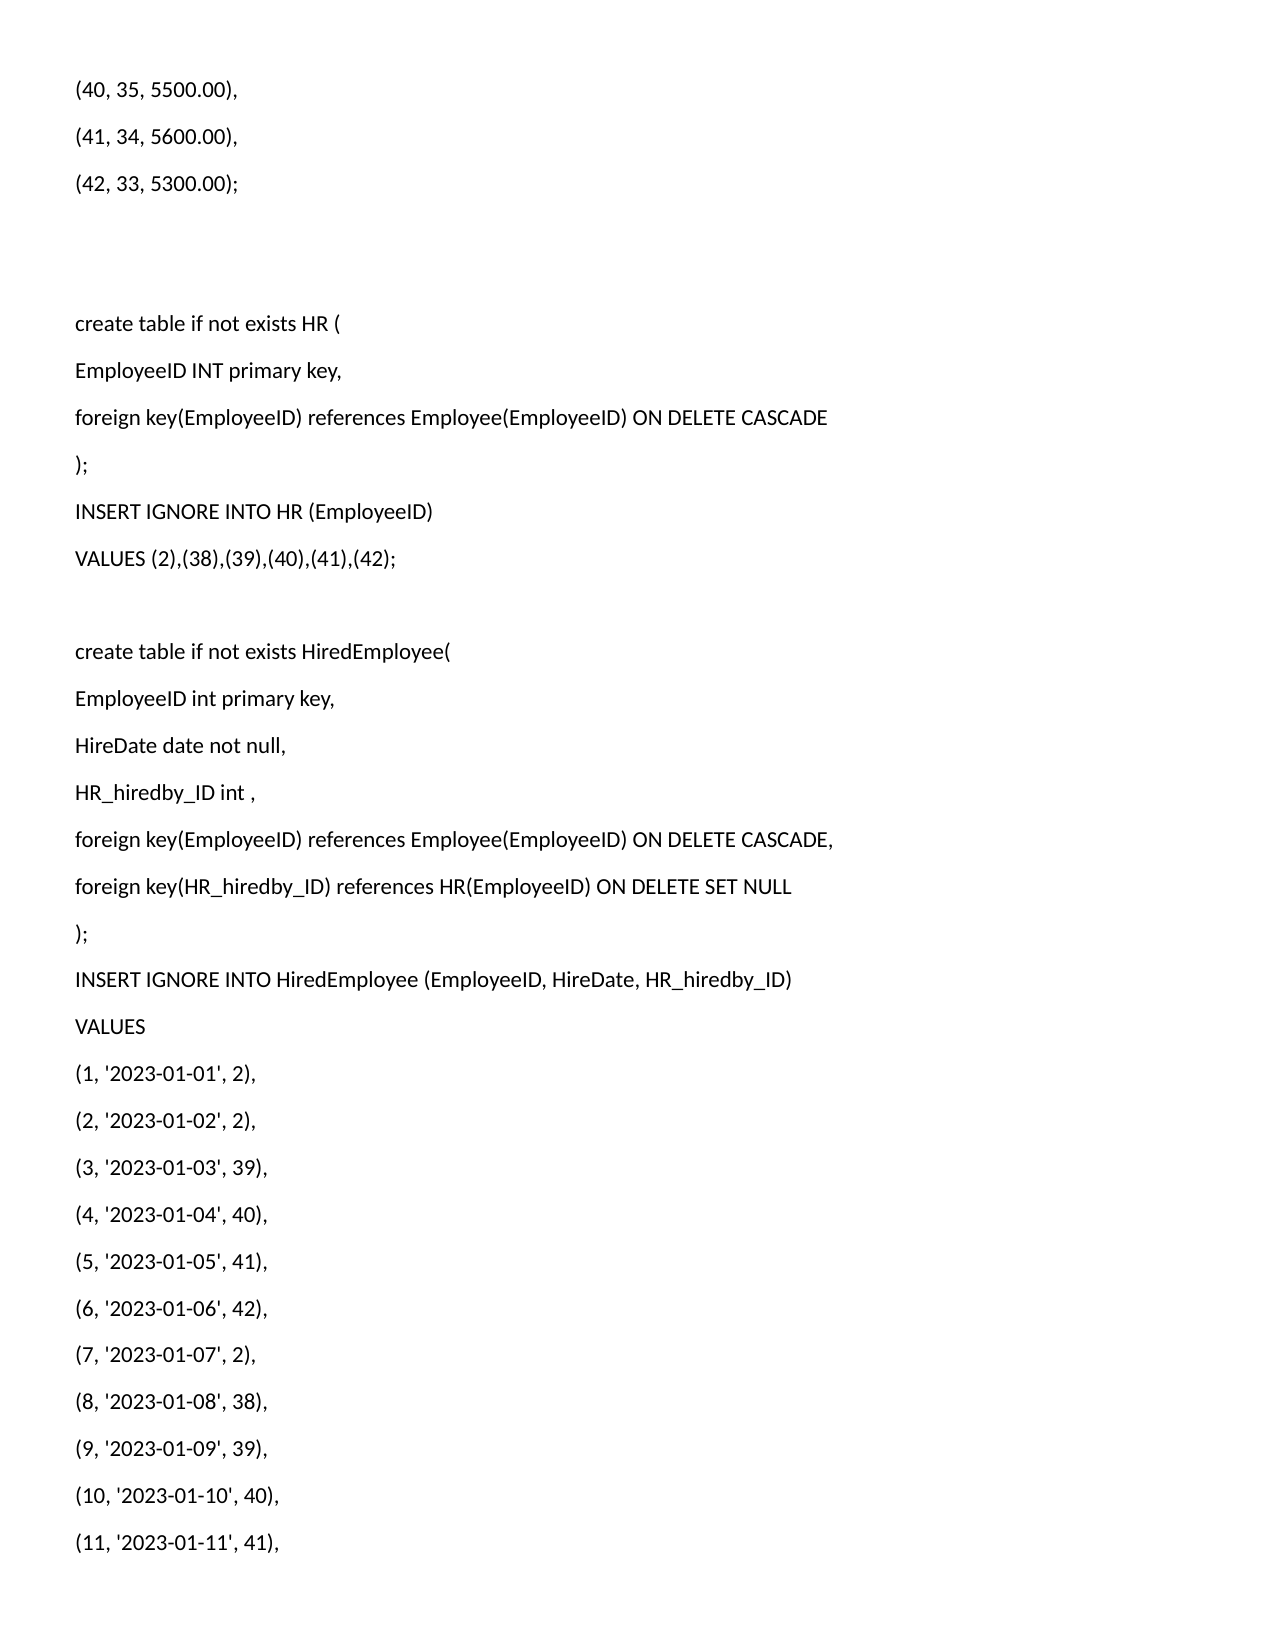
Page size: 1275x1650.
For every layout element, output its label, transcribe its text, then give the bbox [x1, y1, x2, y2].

text (42, 33, 5300.00); [75, 169, 1200, 197]
text create table if not exists HR ( [75, 309, 1200, 337]
text (10, '2023-01-10', 40), [75, 1481, 1200, 1509]
text ); [75, 450, 1200, 478]
text (40, 35, 5500.00), [75, 75, 1200, 103]
text (3, '2023-01-03', 39), [75, 1153, 1200, 1181]
text foreign key(EmployeeID) references Employee(EmployeeID) ON DELETE CASCADE, [75, 825, 1200, 853]
text HireDate date not null, [75, 731, 1200, 759]
text EmployeeID INT primary key, [75, 356, 1200, 384]
text create table if not exists HiredEmployee( [75, 637, 1200, 666]
text (9, '2023-01-09', 39), [75, 1434, 1200, 1462]
text (7, '2023-01-07', 2), [75, 1341, 1200, 1369]
text (2, '2023-01-02', 2), [75, 1106, 1200, 1134]
text (1, '2023-01-01', 2), [75, 1059, 1200, 1087]
text foreign key(EmployeeID) references Employee(EmployeeID) ON DELETE CASCADE [75, 403, 1200, 431]
text VALUES [75, 1012, 1200, 1041]
text (4, '2023-01-04', 40), [75, 1200, 1200, 1228]
text ); [75, 919, 1200, 947]
text (8, '2023-01-08', 38), [75, 1387, 1200, 1416]
text (11, '2023-01-11', 41), [75, 1528, 1200, 1556]
text HR_hiredby_ID int , [75, 778, 1200, 806]
text foreign key(HR_hiredby_ID) references HR(EmployeeID) ON DELETE SET NULL [75, 872, 1200, 900]
text VALUES (2),(38),(39),(40),(41),(42); [75, 544, 1200, 572]
text (6, '2023-01-06', 42), [75, 1294, 1200, 1322]
text EmployeeID int primary key, [75, 684, 1200, 712]
text INSERT IGNORE INTO HR (EmployeeID) [75, 497, 1200, 525]
text INSERT IGNORE INTO HiredEmployee (EmployeeID, HireDate, HR_hiredby_ID) [75, 966, 1200, 994]
text (5, '2023-01-05', 41), [75, 1247, 1200, 1275]
text (41, 34, 5600.00), [75, 122, 1200, 150]
